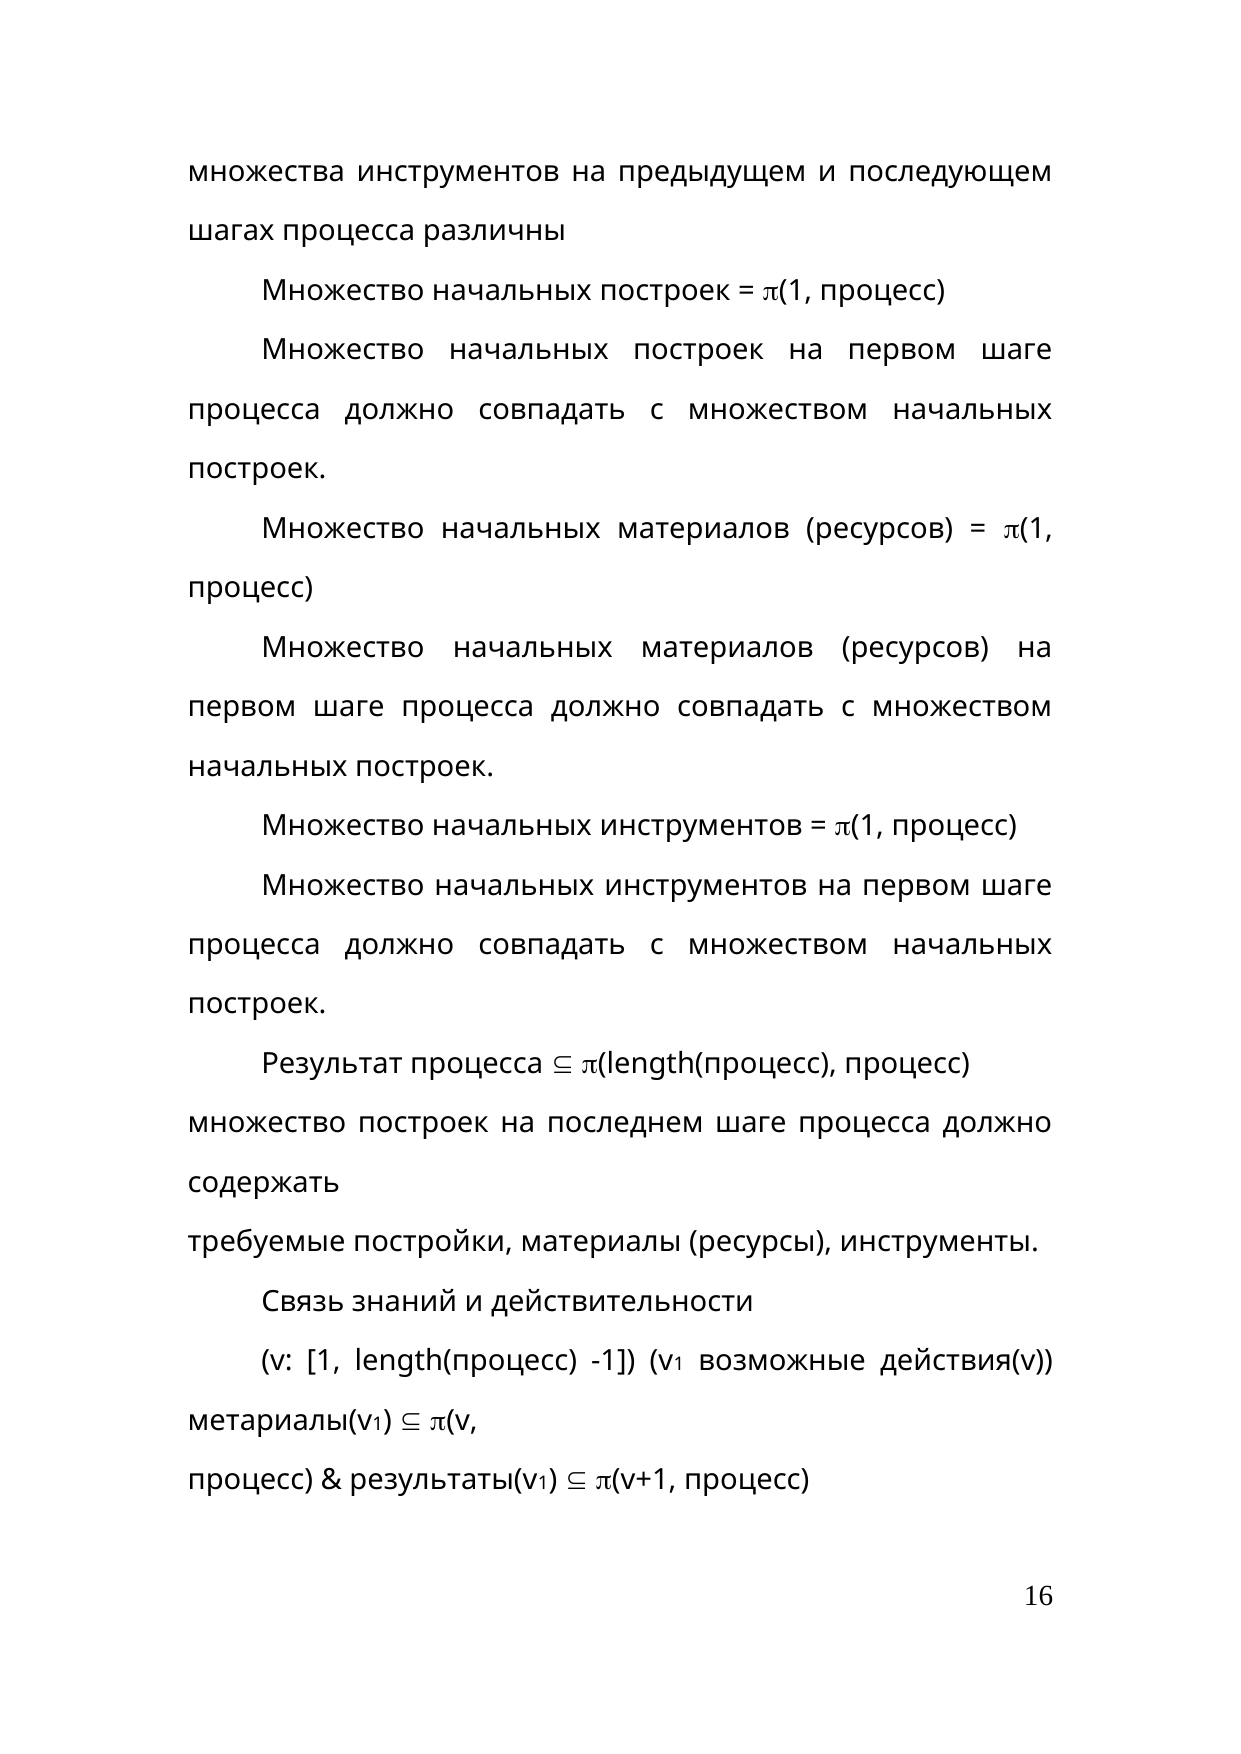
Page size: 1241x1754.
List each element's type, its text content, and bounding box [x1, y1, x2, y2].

text Множество начальных материалов (ресурсов) на первом шаге процесса должно совпадать с множеством начальных построек. [187, 626, 1053, 784]
text Множество начальных построек = (1, процесс) [187, 269, 1053, 309]
text (v: [1, length(процесс) - 1]) возвращено(v) возвращено(v+1) множества инструментов на предыдущем и последующем шагах процесса различны [187, 150, 1053, 249]
text Результат процесса (length(процесс), процесс) множество построек на последнем шаге процесса должно содержать требуемые постройки, материалы (ресурсы), инструменты. [187, 1042, 1053, 1260]
text Множество начальных инструментов на первом шаге процесса должно совпадать с множеством начальных построек. [187, 864, 1053, 1022]
text Связь знаний и действительности [187, 1280, 1053, 1320]
text (v: [1, length(процесс) -1]) (v1 возможные действия(v)) метариалы(v1) (v, процесс) & результаты(v1) (v+1, процесс) [187, 1339, 1053, 1498]
text Множество начальных построек на первом шаге процесса должно совпадать с множеством начальных построек. [187, 328, 1053, 487]
text Множество начальных инструментов = (1, процесс) [187, 804, 1053, 844]
text Множество начальных материалов (ресурсов) = (1, процесс) [187, 507, 1053, 606]
